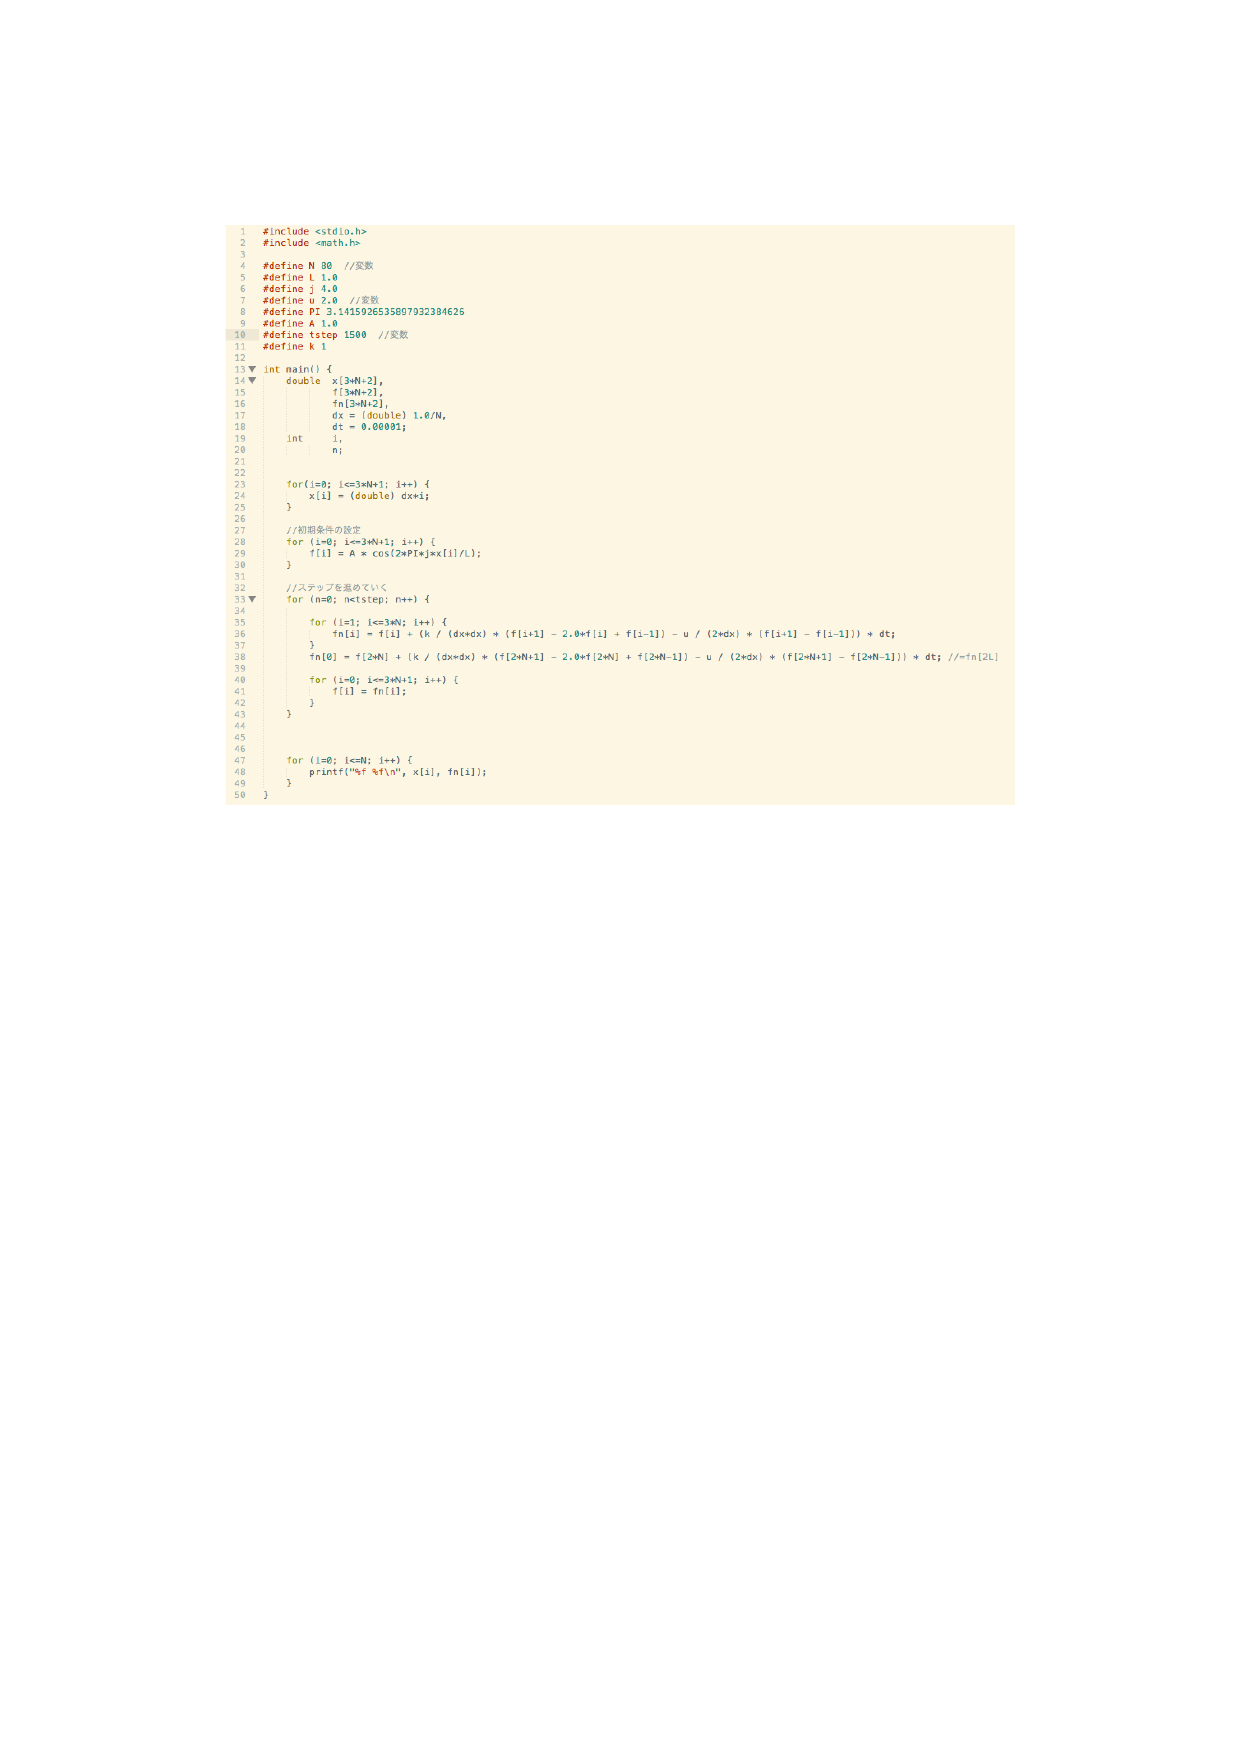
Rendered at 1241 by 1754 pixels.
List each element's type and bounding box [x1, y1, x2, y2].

picture [225, 225, 1015, 805]
